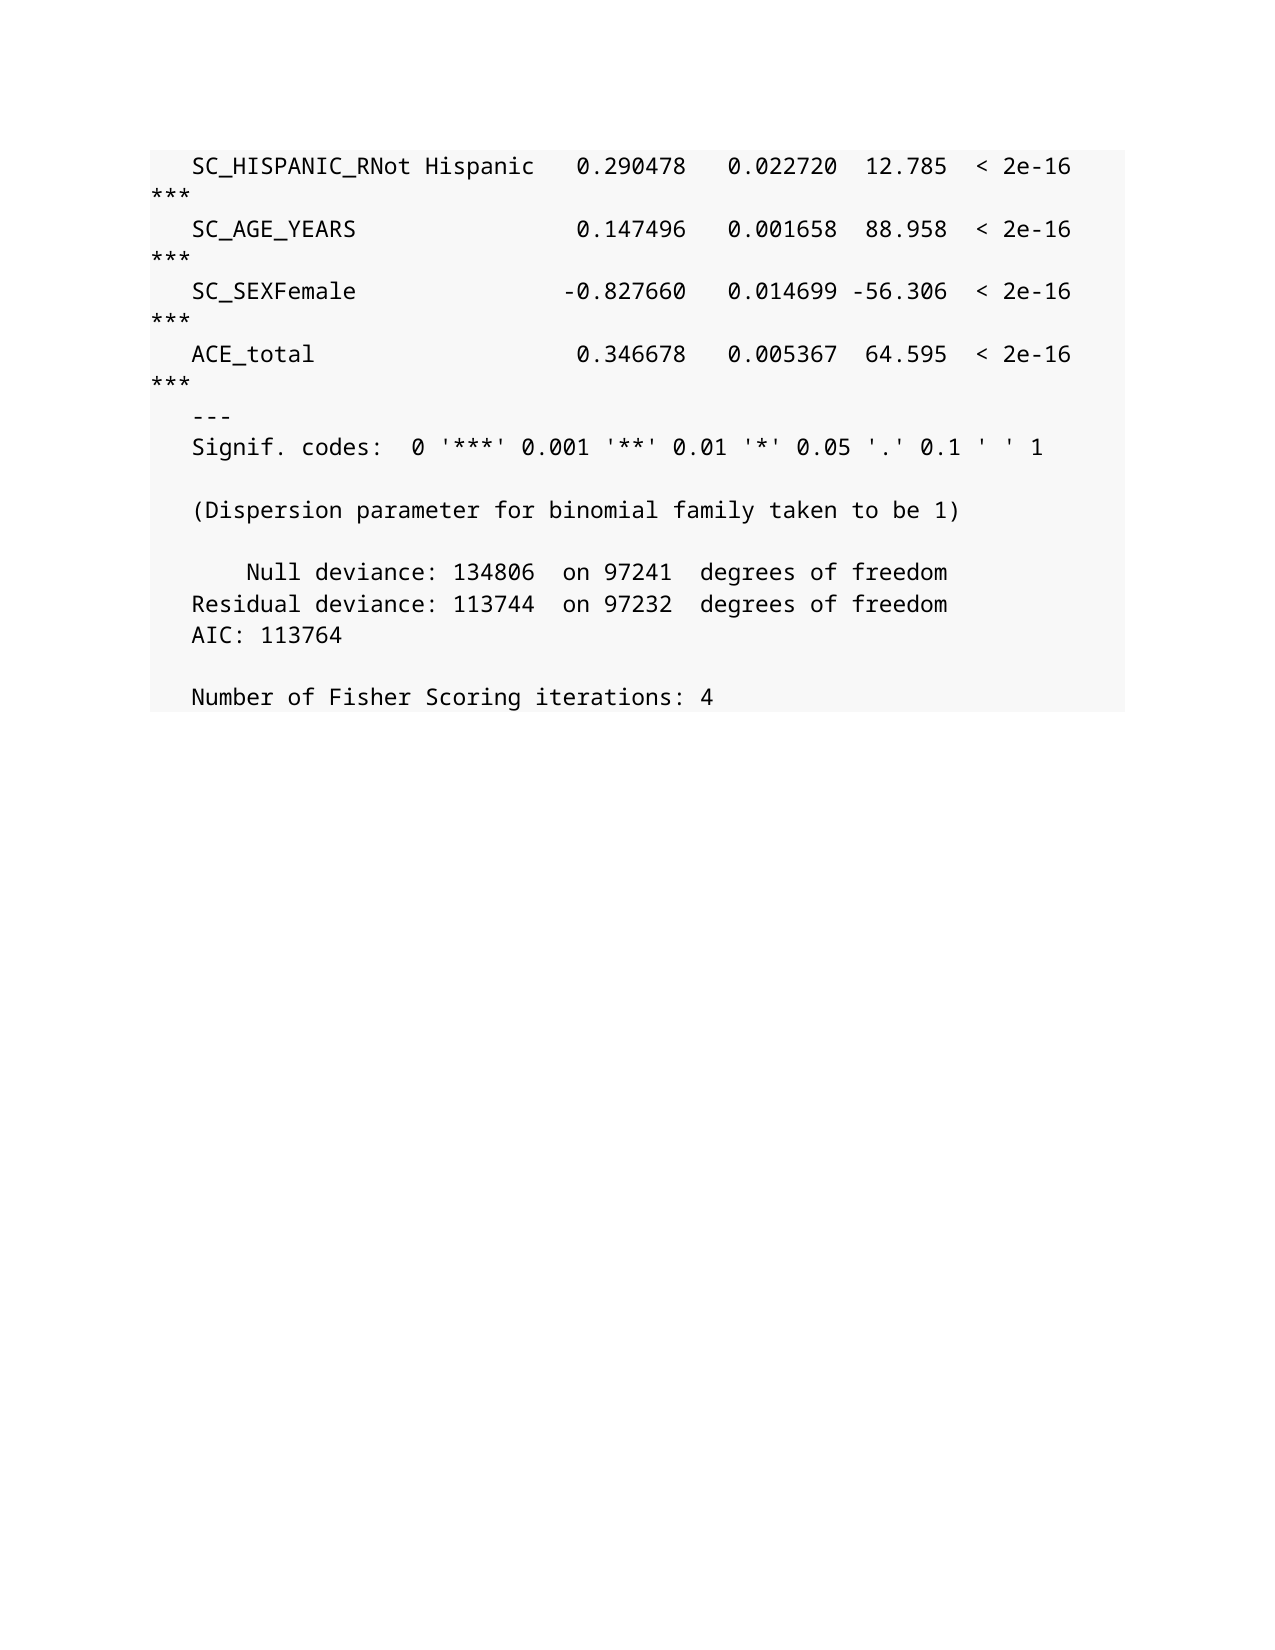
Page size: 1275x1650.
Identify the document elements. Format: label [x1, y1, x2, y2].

text [150, 150, 1125, 712]
